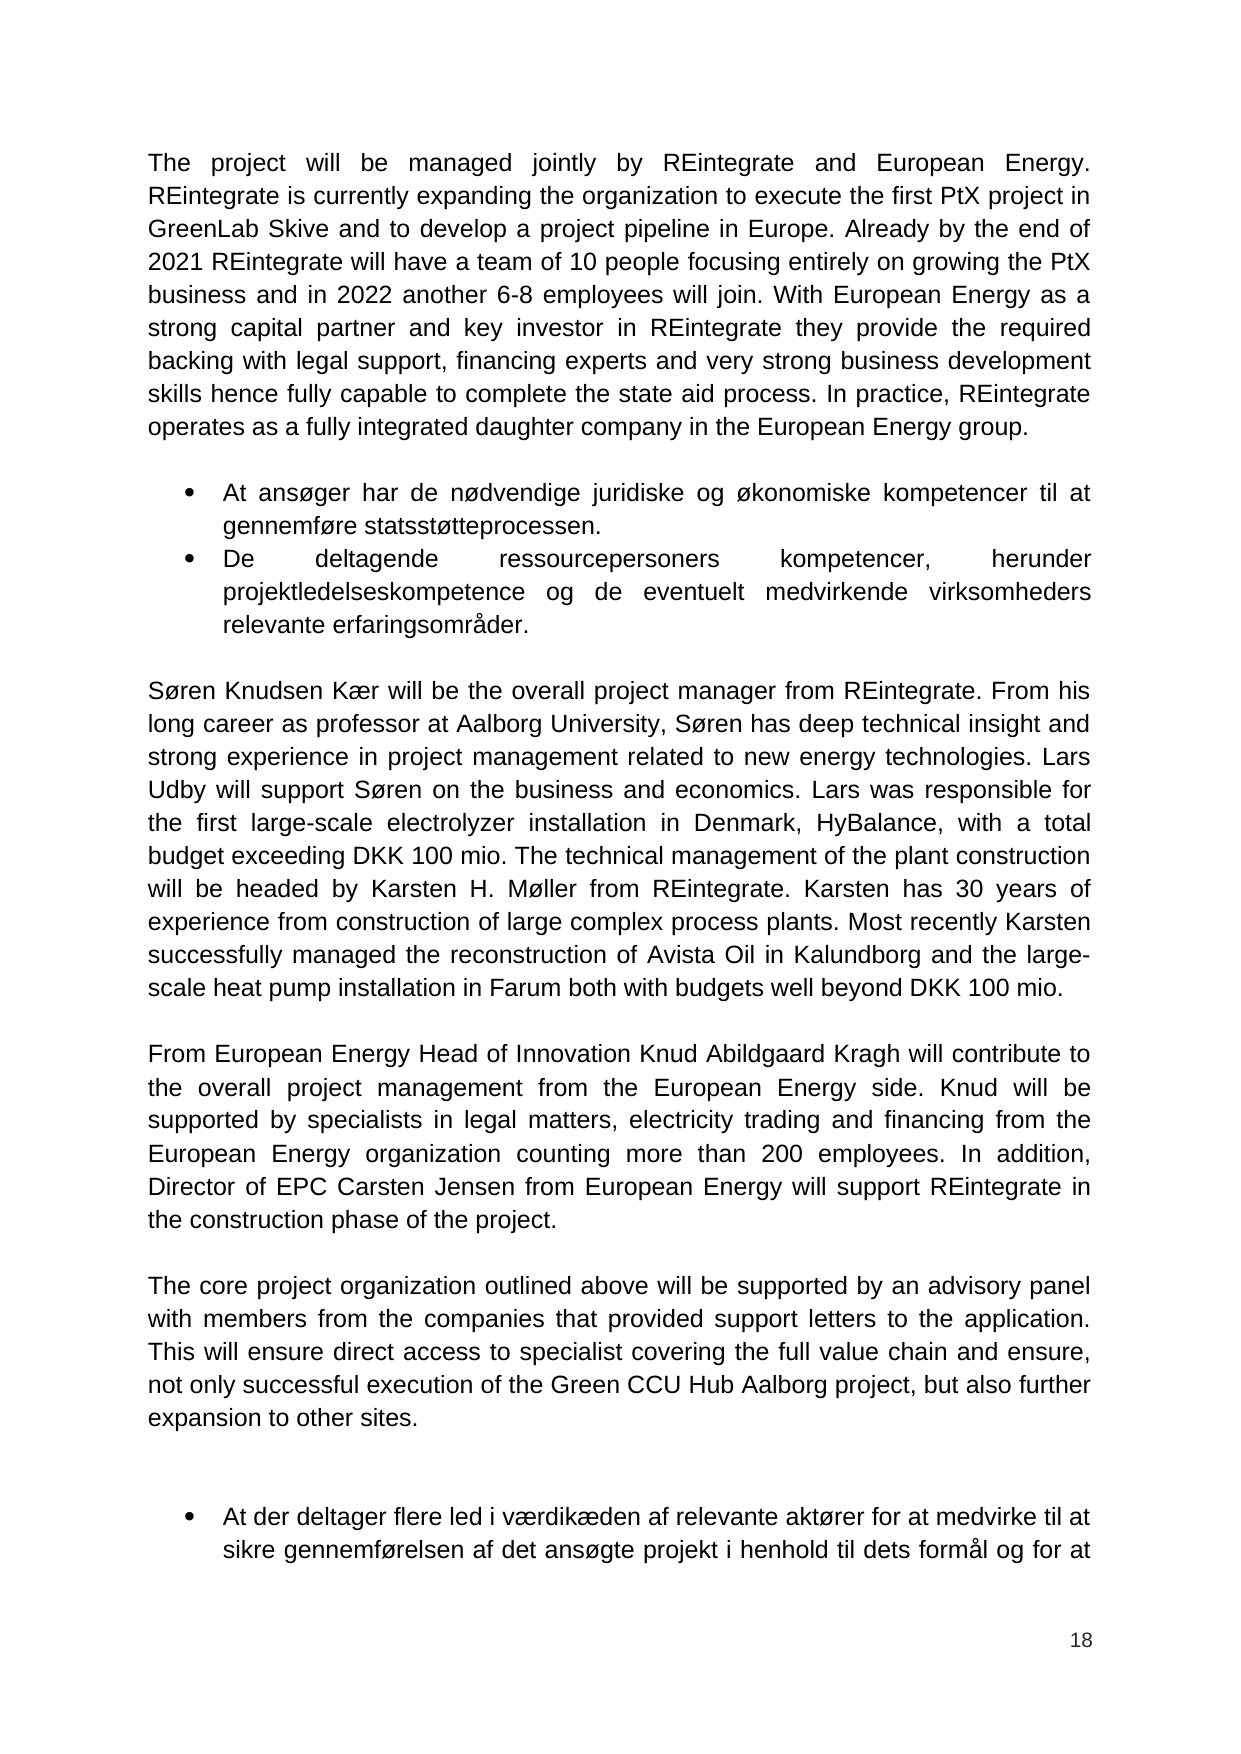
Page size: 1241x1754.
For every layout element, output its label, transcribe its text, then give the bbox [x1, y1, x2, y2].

list De deltagende ressourcepersoners kompetencer, herunder projektledelseskompetence og de eventuelt medvirkende virksomheders relevante erfaringsområder. [185, 544, 1093, 639]
text From European Energy Head of Innovation Knud Abildgaard Kragh will contribute to the overall project management from the European Energy side. Knud will be supported by specialists in legal matters, electricity trading and financing from the European Energy organization counting more than 200 employees. In addition, Director of EPC Carsten Jensen from European Energy will support REintegrate in the construction phase of the project. [148, 1039, 1093, 1233]
text The core project organization outlined above will be supported by an advisory panel with members from the companies that provided support letters to the application. This will ensure direct access to specialist covering the full value chain and ensure, not only successful execution of the Green CCU Hub Aalborg project, but also further expansion to other sites. [148, 1271, 1093, 1431]
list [185, 1502, 1093, 1564]
list At ansøger har de nødvendige juridiske og økonomiske kompetencer til at gennemføre statsstøtteprocessen. [185, 478, 1093, 540]
text Søren Knudsen Kær will be the overall project manager from REintegrate. From his long career as professor at Aalborg University, Søren has deep technical insight and strong experience in project management related to new energy technologies. Lars Udby will support Søren on the business and economics. Lars was responsible for the first large-scale electrolyzer installation in Denmark, HyBalance, with a total budget exceeding DKK 100 mio. The technical management of the plant construction will be headed by Karsten H. Møller from REintegrate. Karsten has 30 years of experience from construction of large complex process plants. Most recently Karsten successfully managed the reconstruction of Avista Oil in Kalundborg and the large-scale heat pump installation in Farum both with budgets well beyond DKK 100 mio. [148, 676, 1093, 1002]
text The project will be managed jointly by REintegrate and European Energy. REintegrate is currently expanding the organization to execute the first PtX project in GreenLab Skive and to develop a project pipeline in Europe. Already by the end of 2021 REintegrate will have a team of 10 people focusing entirely on growing the PtX business and in 2022 another 6-8 employees will join. With European Energy as a strong capital partner and key investor in REintegrate they provide the required backing with legal support, financing experts and very strong business development skills hence fully capable to complete the state aid process. In practice, REintegrate operates as a fully integrated daughter company in the European Energy group. [148, 148, 1093, 441]
